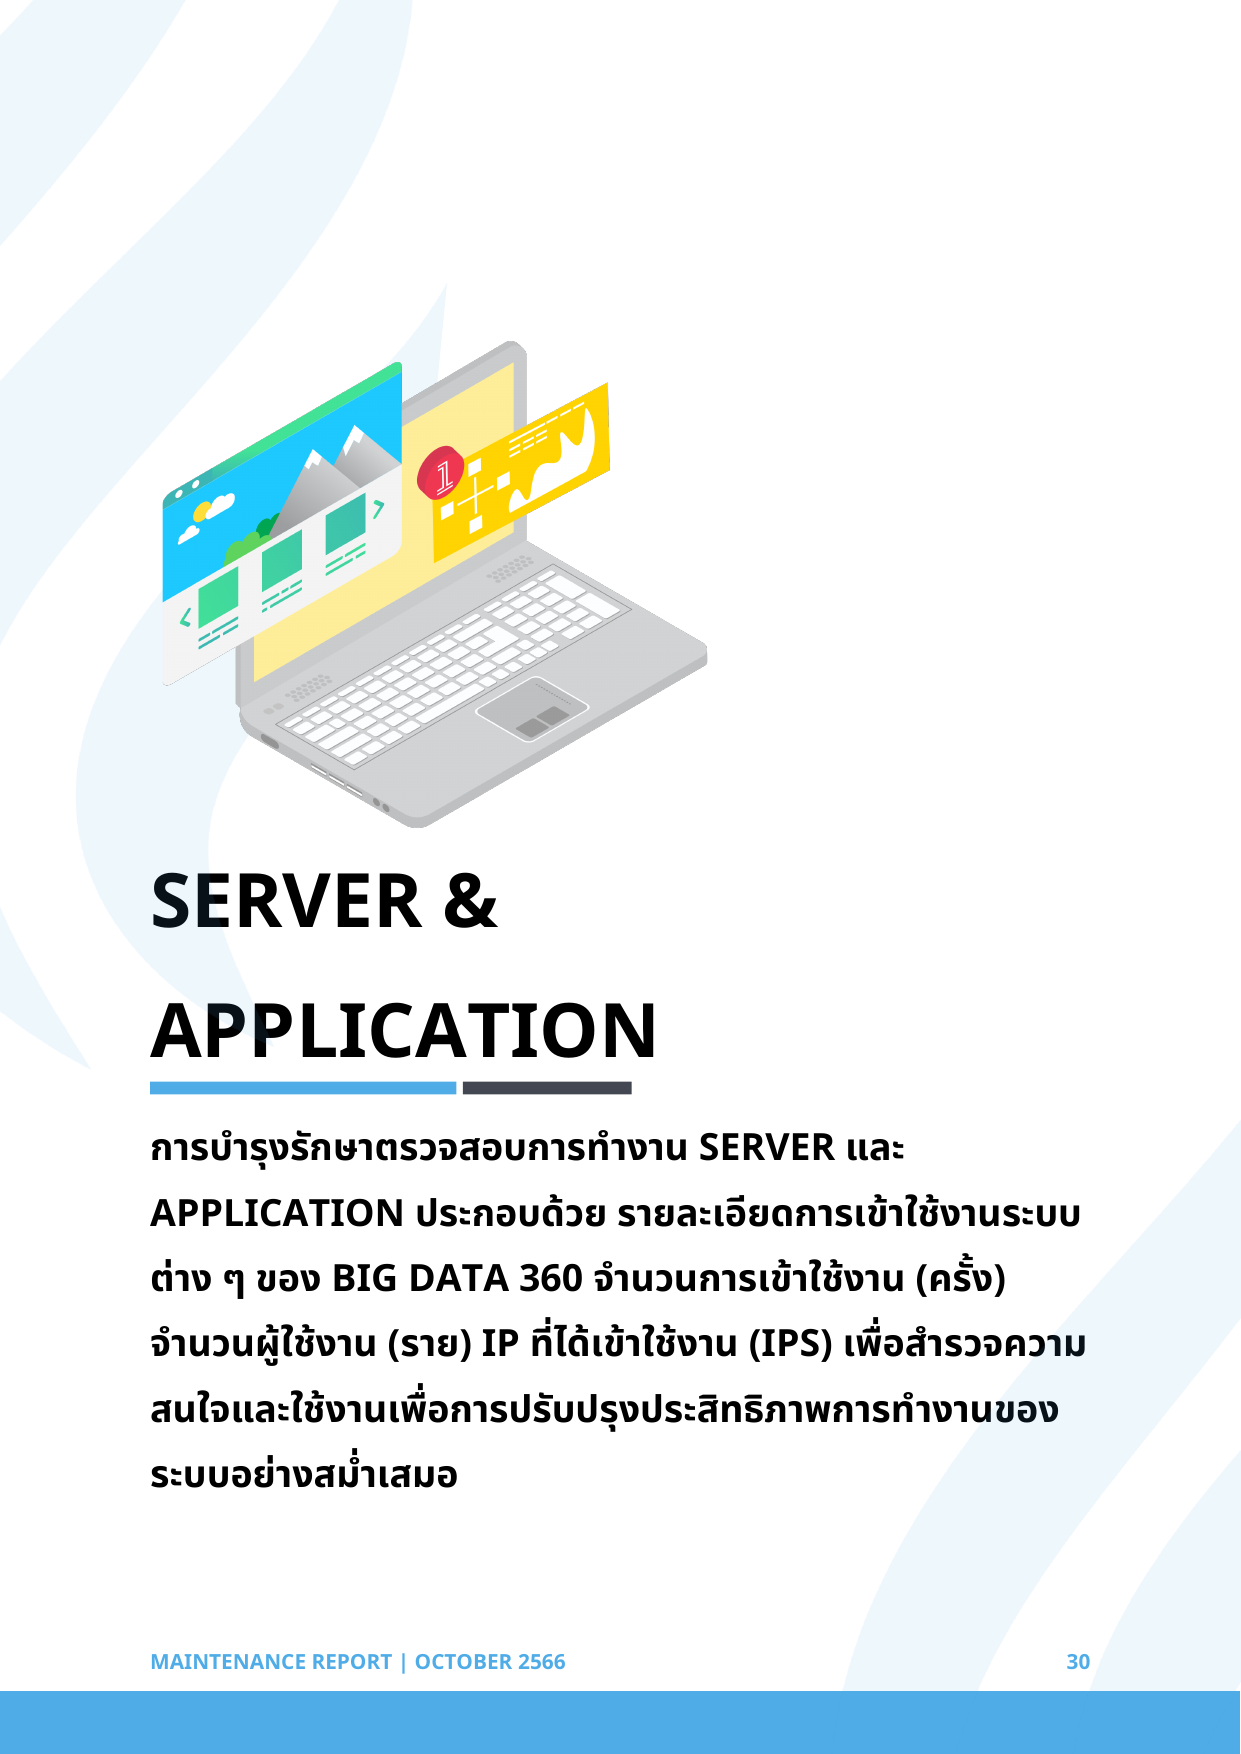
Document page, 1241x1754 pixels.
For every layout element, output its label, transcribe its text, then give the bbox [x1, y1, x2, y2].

subtitle SERVER & [381, 847, 828, 961]
subtitle APPLICATION [370, 978, 828, 1091]
picture [162, 338, 708, 828]
text การบำรุงรักษาตรวจสอบการทำงาน SERVER และ APPLICATION ประกอบด้วย รายละเอียดการเข้าใช้งานระบบต่าง ๆ ของ BIG DATA 360 จำนวนการเข้าใช้งาน (ครั้ง) จำนวนผู้ใช้งาน (ราย) IP ที่ได้เข้าใช้งาน (IPS) เพื่อสำรวจความสนใจและใช้งานเพื่อการปรับปรุงประสิทธิภาพการทำงานของระบบอย่างสม่ำเสมอ [150, 1121, 828, 1504]
